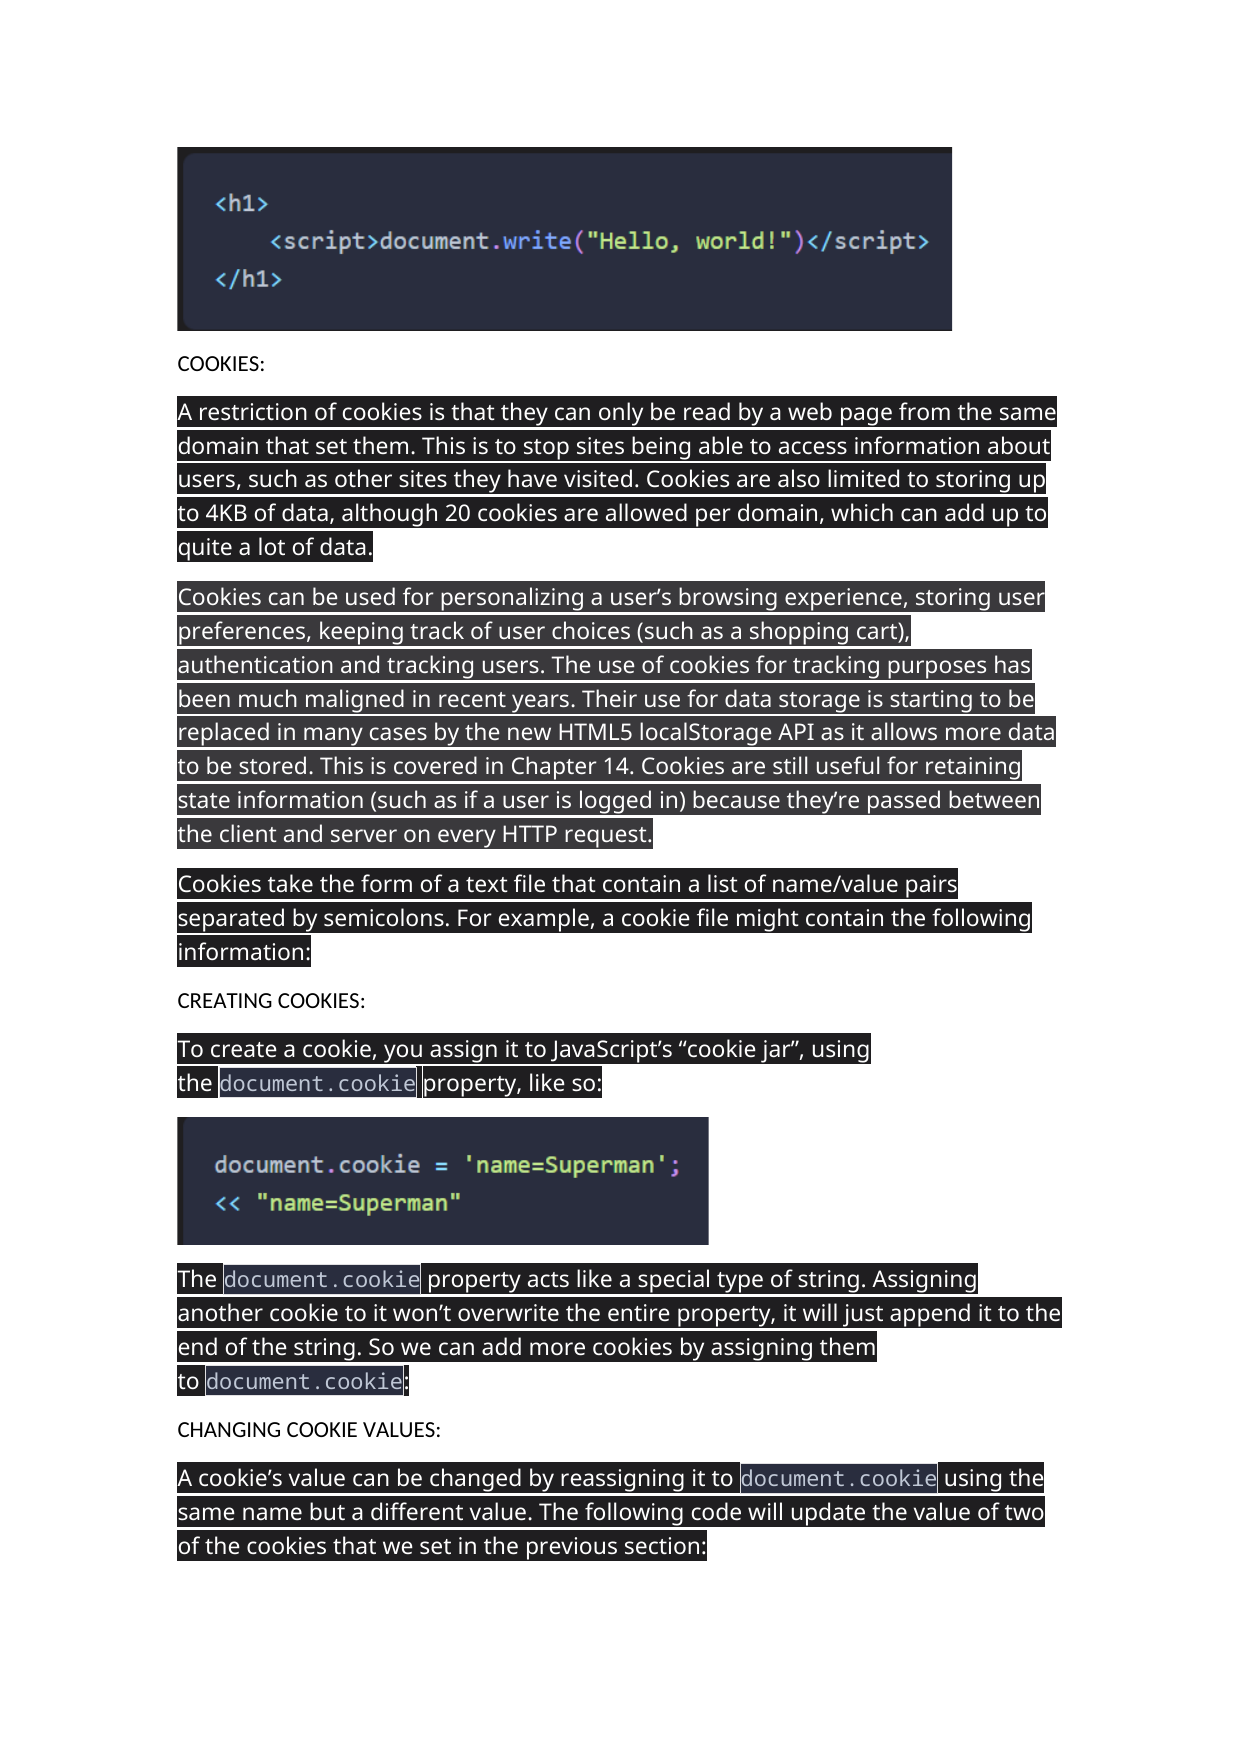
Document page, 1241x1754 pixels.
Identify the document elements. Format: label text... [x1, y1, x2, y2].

picture [177, 147, 953, 331]
text Cookies can be used for personalizing a user’s browsing experience, storing user preferences, keeping track of user choices (such as a shopping cart), authentication and tracking users. The use of cookies for tracking purposes has been much maligned in recent years. Their use for data storage is starting to be replaced in many cases by the new HTML5 localStorage API as it allows more data to be stored. This is covered in Chapter 14. Cookies are still useful for retaining state information (such as if a user is logged in) because they’re passed between the client and server on every HTTP request. [177, 581, 1063, 849]
picture [177, 1117, 709, 1245]
text COOKIES: [177, 349, 1063, 377]
text Cookies take the form of a text file that contain a list of name/value pairs separated by semicolons. For example, a cookie file might contain the following information: [177, 868, 1063, 967]
text CREATING COOKIES: [177, 986, 1063, 1014]
text A restriction of cookies is that they can only be read by a web page from the same domain that set them. This is to stop sites being able to access information about users, such as other sites they have visited. Cookies are also limited to storing up to 4KB of data, although 20 cookies are allowed per domain, which can add up to quite a lot of data. [177, 396, 1063, 562]
text The document.cookie property acts like a special type of string. Assigning another cookie to it won’t overwrite the entire property, it will just append it to the end of the string. So we can add more cookies by assigning them to document.cookie: [177, 1263, 1063, 1396]
text A cookie’s value can be changed by reassigning it to document.cookie using the same name but a different value. The following code will update the value of two of the cookies that we set in the previous section: [177, 1462, 1063, 1561]
text To create a cookie, you assign it to JavaScript’s “cookie jar”, using the document.cookie property, like so: [177, 1033, 1063, 1098]
text CHANGING COOKIE VALUES: [177, 1415, 1063, 1443]
